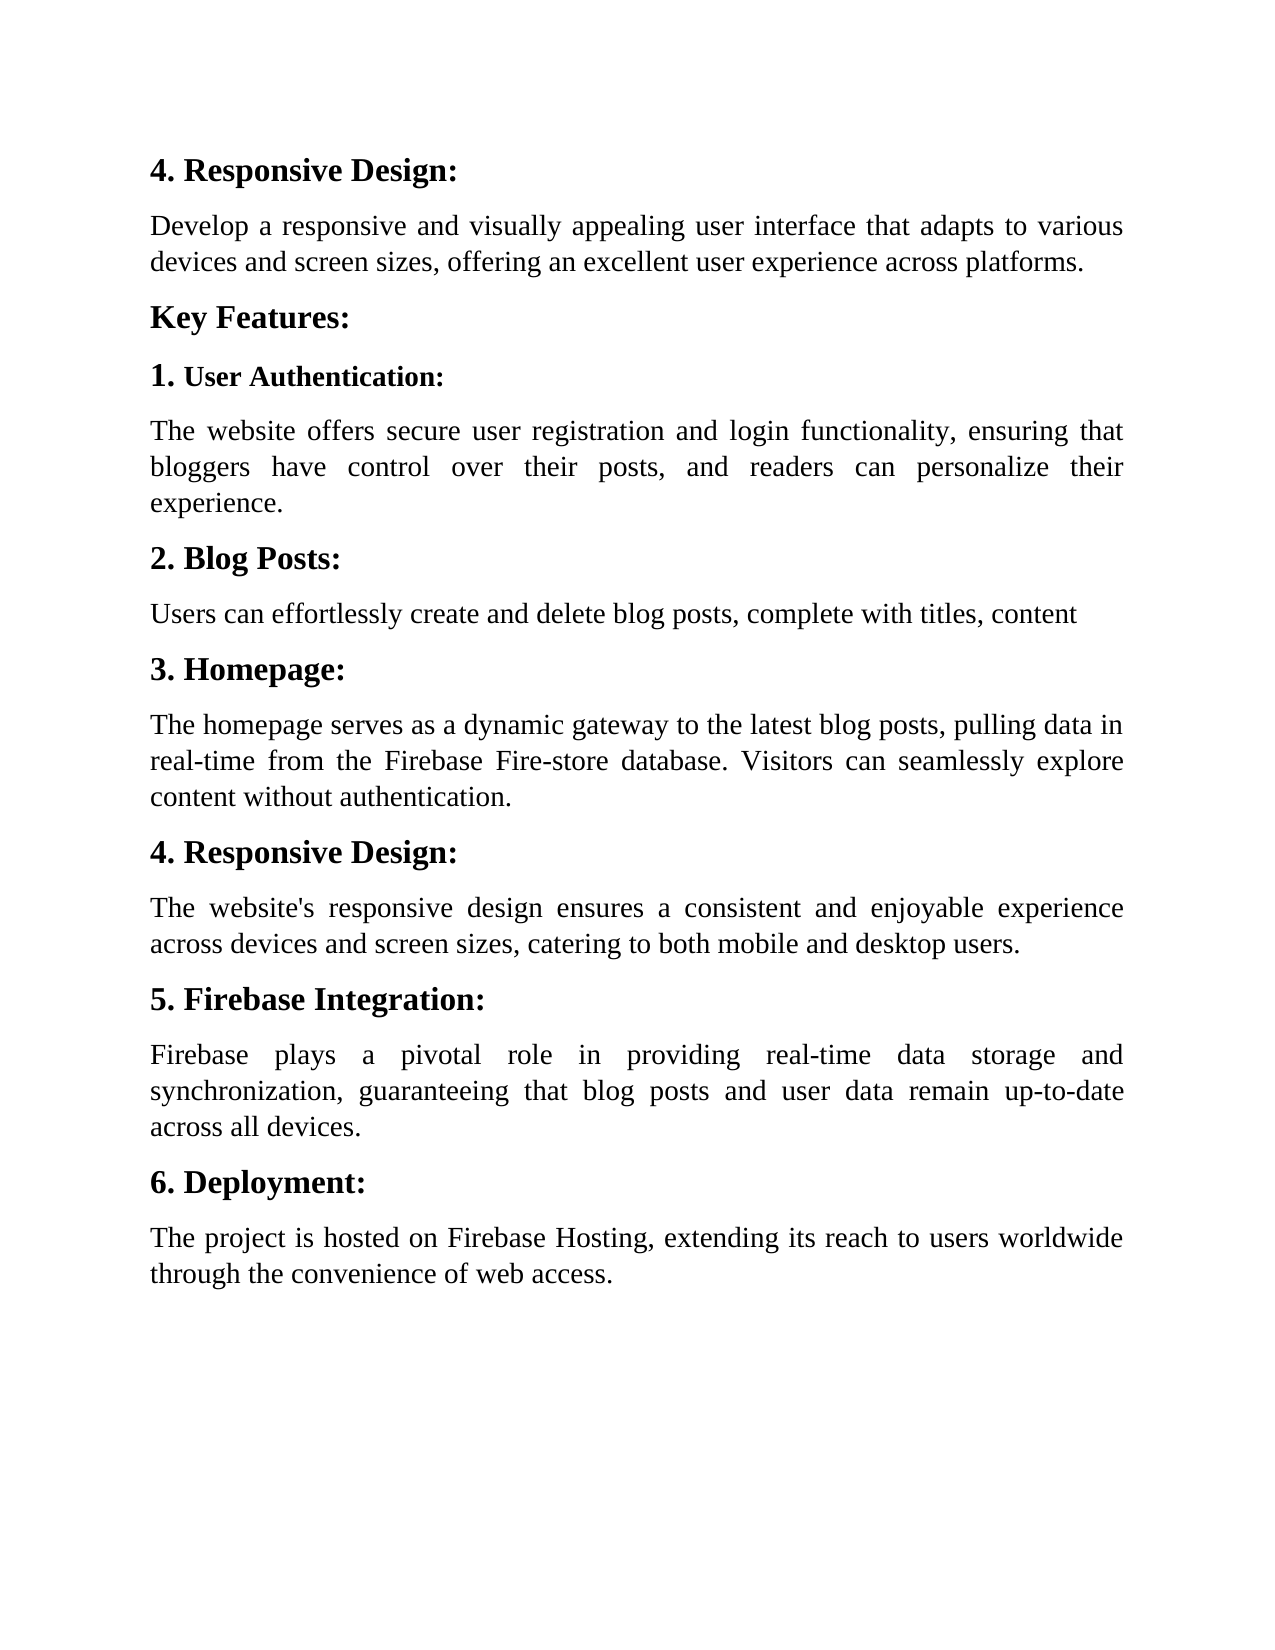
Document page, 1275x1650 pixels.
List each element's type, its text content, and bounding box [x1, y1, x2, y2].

text 6. Deployment: [150, 1162, 1125, 1201]
text Key Features: [150, 297, 1125, 335]
text The website's responsive design ensures a consistent and enjoyable experience across devices and screen sizes, catering to both mobile and desktop users. [150, 890, 1125, 960]
text The homepage serves as a dynamic gateway to the latest blog posts, pulling data in real-time from the Firebase Fire-store database. Visitors can seamlessly explore content without authentication. [150, 707, 1125, 813]
text 5. Firebase Integration: [150, 979, 1125, 1017]
text Develop a responsive and visually appealing user interface that adapts to various devices and screen sizes, offering an excellent user experience across platforms. [150, 208, 1125, 278]
text 1. User Authentication: [150, 355, 1125, 393]
text 3. Homepage: [150, 649, 1125, 687]
text The website offers secure user registration and login functionality, ensuring that bloggers have control over their posts, and readers can personalize their experience. [150, 413, 1125, 519]
text 2. Blog Posts: [150, 538, 1125, 576]
text Firebase plays a pivotal role in providing real-time data storage and synchronization, guaranteeing that blog posts and user data remain up-to-date across all devices. [150, 1037, 1125, 1143]
text 4. Responsive Design: [150, 150, 1125, 188]
text Users can effortlessly create and delete blog posts, complete with titles, content [150, 596, 1125, 630]
text The project is hosted on Firebase Hosting, extending its reach to users worldwide through the convenience of web access. [150, 1220, 1125, 1290]
text 4. Responsive Design: [150, 832, 1125, 870]
